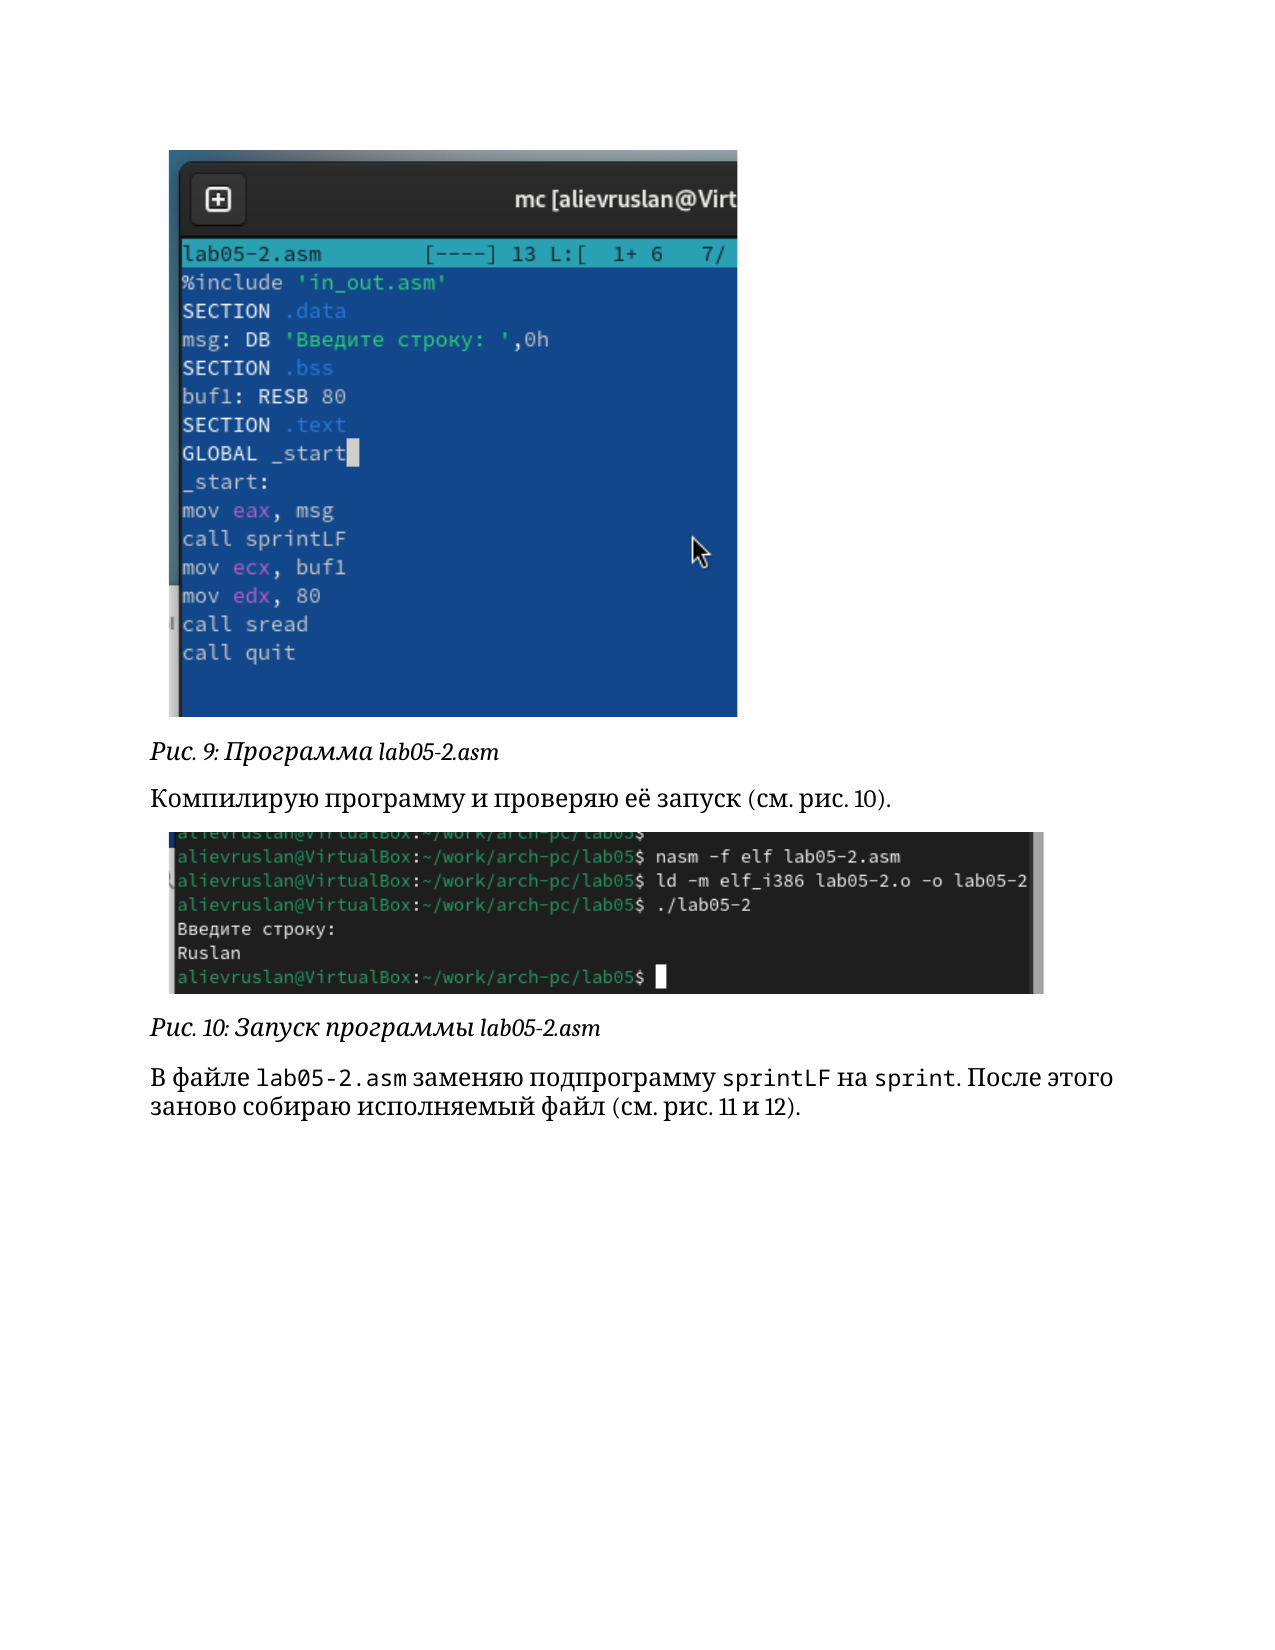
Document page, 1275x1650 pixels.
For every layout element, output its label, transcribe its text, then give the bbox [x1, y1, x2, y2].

picture [168, 150, 738, 717]
text В файле lab05-2.asm заменяю подпрограмму sprintLF на sprint. После этого заново собираю исполняемый файл (см. рис. 11 и 12). [150, 1062, 1125, 1122]
text Компилирую программу и проверяю её запуск (см. рис. 10). [150, 785, 1125, 814]
text Рис. 10: Запуск программы lab05-2.asm [150, 1014, 1125, 1043]
text Рис. 9: Программа lab05-2.asm [150, 738, 1125, 766]
picture [168, 832, 1044, 994]
